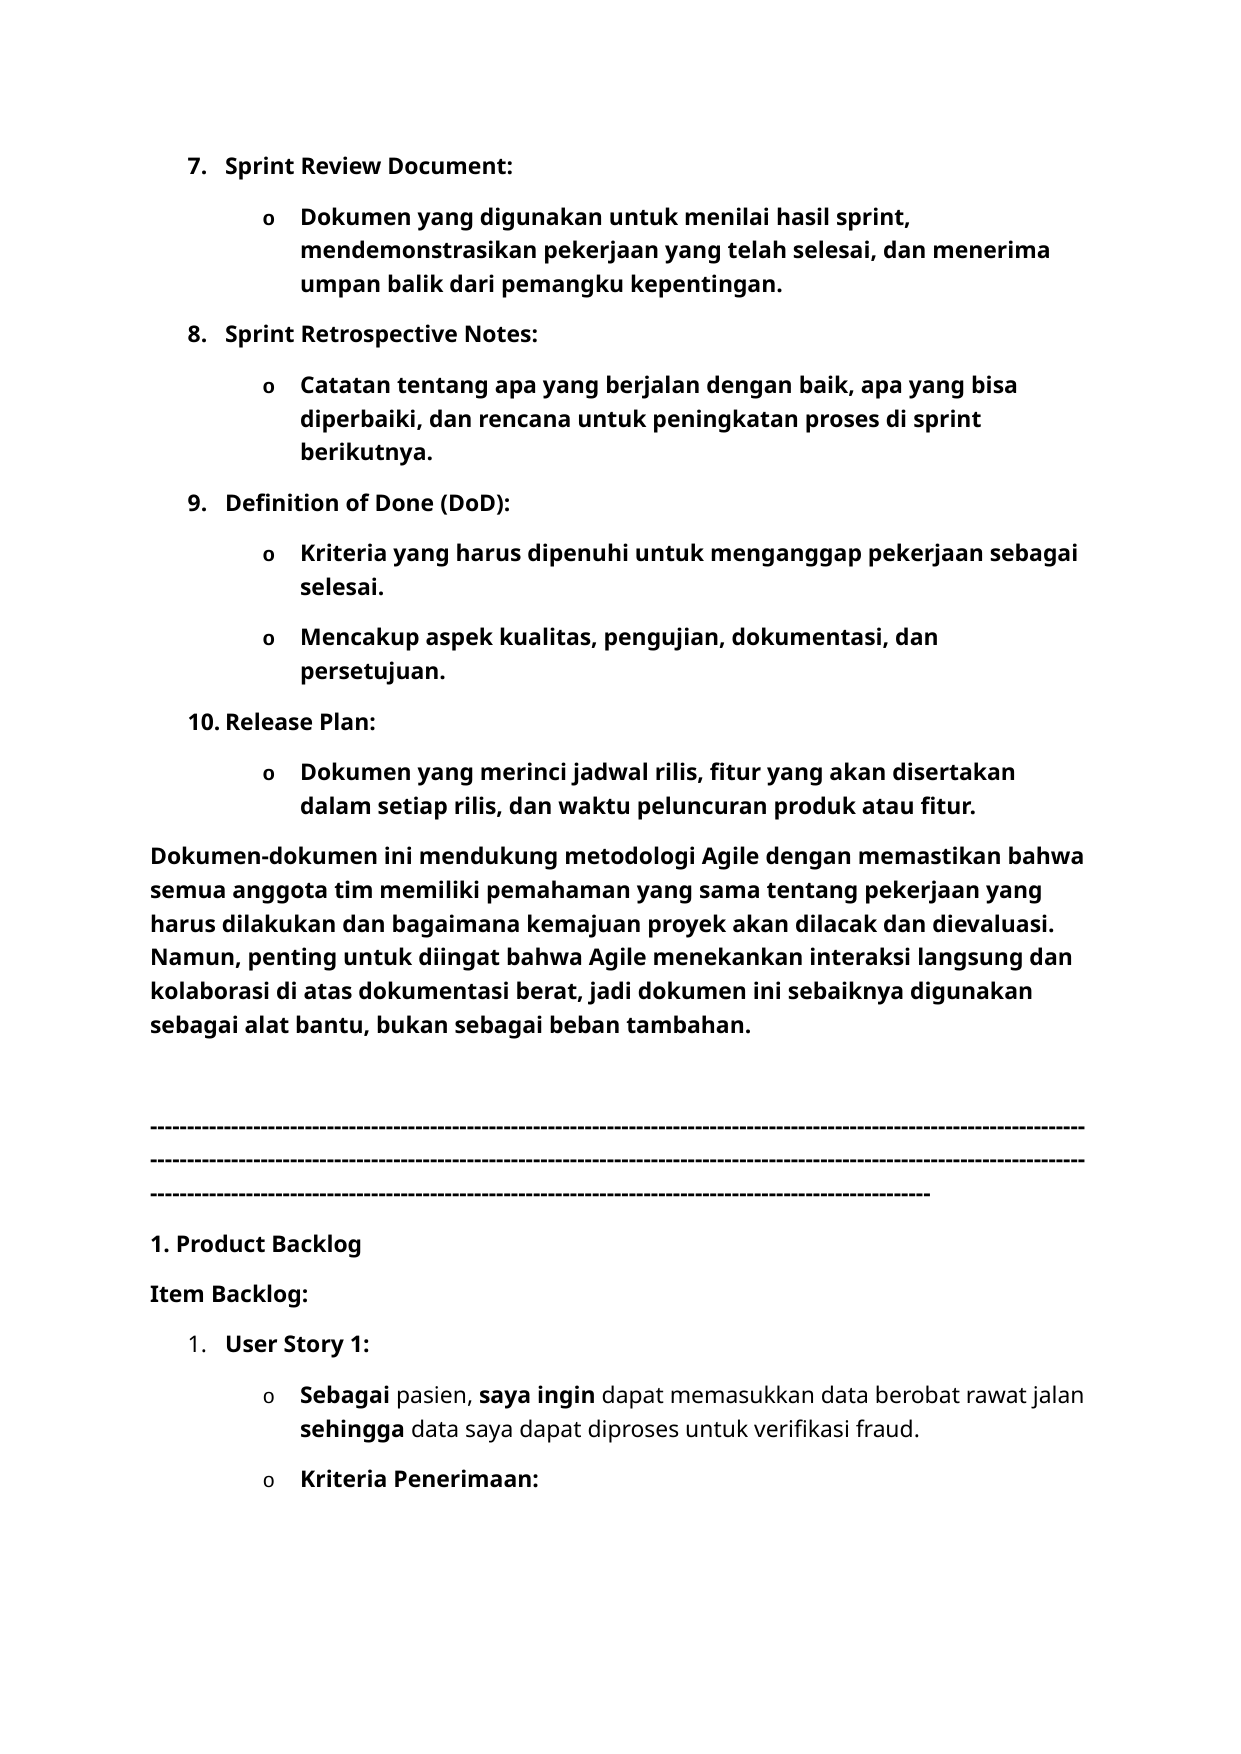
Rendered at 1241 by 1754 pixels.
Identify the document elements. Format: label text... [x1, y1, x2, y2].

list User Story 1: [187, 1328, 1090, 1359]
list Sebagai pasien, saya ingin dapat memasukkan data berobat rawat jalan sehingga data saya dapat diproses untuk verifikasi fraud. [262, 1379, 1090, 1444]
list Definition of Done (DoD): [187, 487, 1090, 518]
list Release Plan: [187, 705, 1090, 737]
list Dokumen yang digunakan untuk menilai hasil sprint, mendemonstrasikan pekerjaan yang telah selesai, dan menerima umpan balik dari pemangku kepentingan. [262, 200, 1090, 299]
list Mencakup aspek kualitas, pengujian, dokumentasi, dan persetujuan. [262, 621, 1090, 686]
list Kriteria Penerimaan: [262, 1463, 1090, 1494]
text 1. Product Backlog [150, 1227, 1090, 1259]
list Dokumen yang merinci jadwal rilis, fitur yang akan disertakan dalam setiap rilis, dan waktu peluncuran produk atau fitur. [262, 756, 1090, 821]
list Kriteria yang harus dipenuhi untuk menganggap pekerjaan sebagai selesai. [262, 537, 1090, 602]
list Sprint Retrospective Notes: [187, 318, 1090, 349]
text Item Backlog: [150, 1278, 1090, 1309]
text Dokumen-dokumen ini mendukung metodologi Agile dengan memastikan bahwa semua anggota tim memiliki pemahaman yang sama tentang pekerjaan yang harus dilakukan dan bagaimana kemajuan proyek akan dilacak dan dievaluasi. Namun, penting untuk diingat bahwa Agile menekankan interaksi langsung dan kolaborasi di atas dokumentasi berat, jadi dokumen ini sebaiknya digunakan sebagai alat bantu, bukan sebagai beban tambahan. [150, 840, 1090, 1040]
text ------------------------------------------------------------------------------------------------------------------------------------------------------------------------------------------------------------------------------------------------------------------------------------------------------------------------------------------------------------------------ [150, 1109, 1090, 1208]
list Sprint Review Document: [187, 150, 1090, 181]
list Catatan tentang apa yang berjalan dengan baik, apa yang bisa diperbaiki, dan rencana untuk peningkatan proses di sprint berikutnya. [262, 369, 1090, 467]
